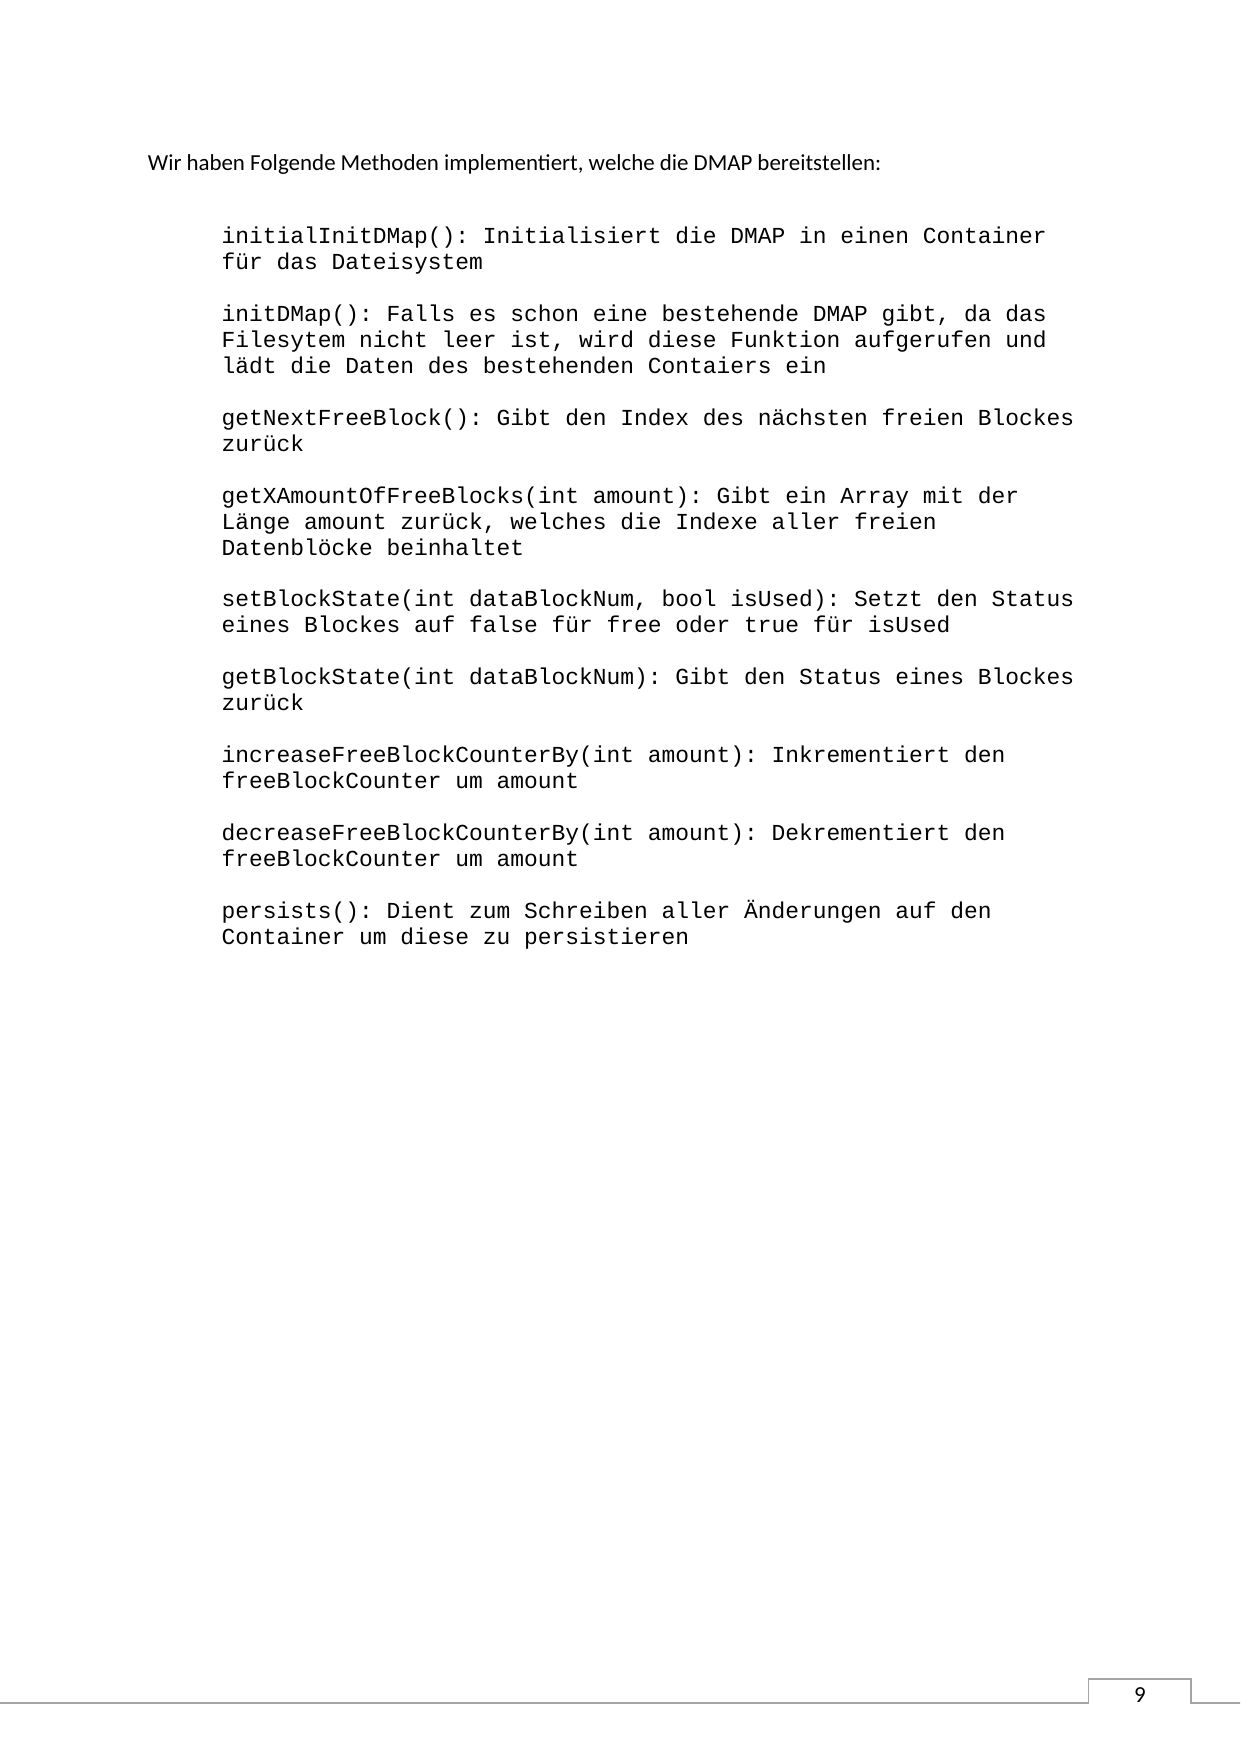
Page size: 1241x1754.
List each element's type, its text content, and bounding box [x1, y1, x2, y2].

text persists(): Dient zum Schreiben aller Änderungen auf den Container um diese zu persistieren [221, 899, 1093, 951]
text decreaseFreeBlockCounterBy(int amount): Dekrementiert den freeBlockCounter um amount [221, 821, 1093, 873]
text initDMap(): Falls es schon eine bestehende DMAP gibt, da das Filesytem nicht leer ist, wird diese Funktion aufgerufen und lädt die Daten des bestehenden Contaiers ein [221, 302, 1093, 380]
text initialInitDMap(): Initialisiert die DMAP in einen Container für das Dateisystem [221, 225, 1093, 277]
text getNextFreeBlock(): Gibt den Index des nächsten freien Blockes zurück [221, 406, 1093, 458]
text setBlockState(int dataBlockNum, bool isUsed): Setzt den Status eines Blockes auf false für free oder true für isUsed [221, 588, 1093, 640]
text getXAmountOfFreeBlocks(int amount): Gibt ein Array mit der Länge amount zurück, welches die Indexe aller freien Datenblöcke beinhaltet [221, 484, 1093, 562]
text getBlockState(int dataBlockNum): Gibt den Status eines Blockes zurück [221, 666, 1093, 717]
text increaseFreeBlockCounterBy(int amount): Inkrementiert den freeBlockCounter um amount [221, 743, 1093, 795]
text Wir haben Folgende Methoden implementiert, welche die DMAP bereitstellen: [148, 148, 1093, 176]
